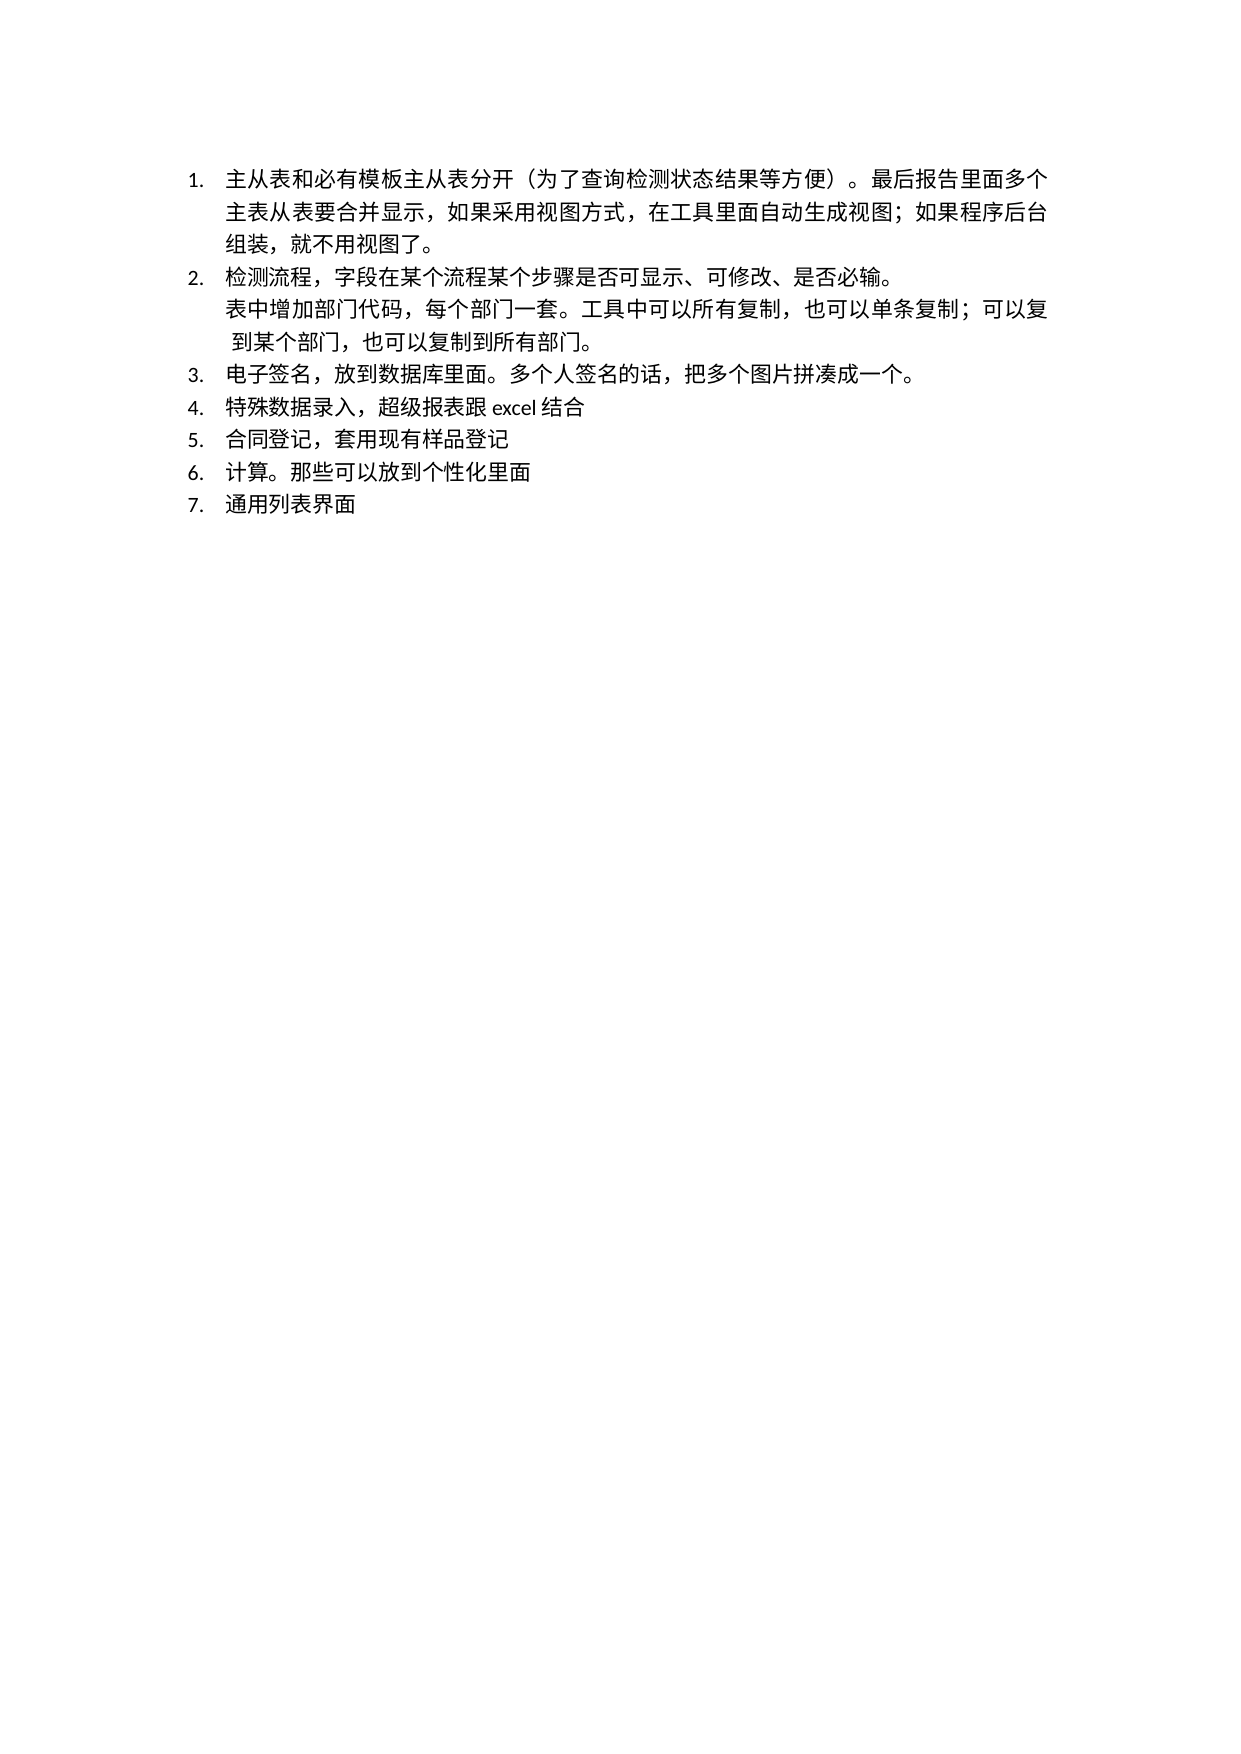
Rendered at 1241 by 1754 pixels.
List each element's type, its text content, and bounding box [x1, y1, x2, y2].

list 检测流程，字段在某个流程某个步骤是否可显示、可修改、是否必输。 [187, 259, 1053, 292]
list 通用列表界面 [187, 487, 1053, 519]
list 主从表和必有模板主从表分开（为了查询检测状态结果等方便）。最后报告里面多个主表从表要合并显示，如果采用视图方式，在工具里面自动生成视图；如果程序后台组装，就不用视图了。 [187, 162, 1053, 259]
list 特殊数据录入，超级报表跟excel结合 [187, 389, 1053, 422]
list 合同登记，套用现有样品登记 [187, 422, 1053, 454]
list 电子签名，放到数据库里面。多个人签名的话，把多个图片拼凑成一个。 [187, 357, 1053, 389]
list 计算。那些可以放到个性化里面 [187, 454, 1053, 487]
list 表中增加部门代码，每个部门一套。工具中可以所有复制，也可以单条复制；可以复到某个部门，也可以复制到所有部门。 [225, 292, 1053, 357]
